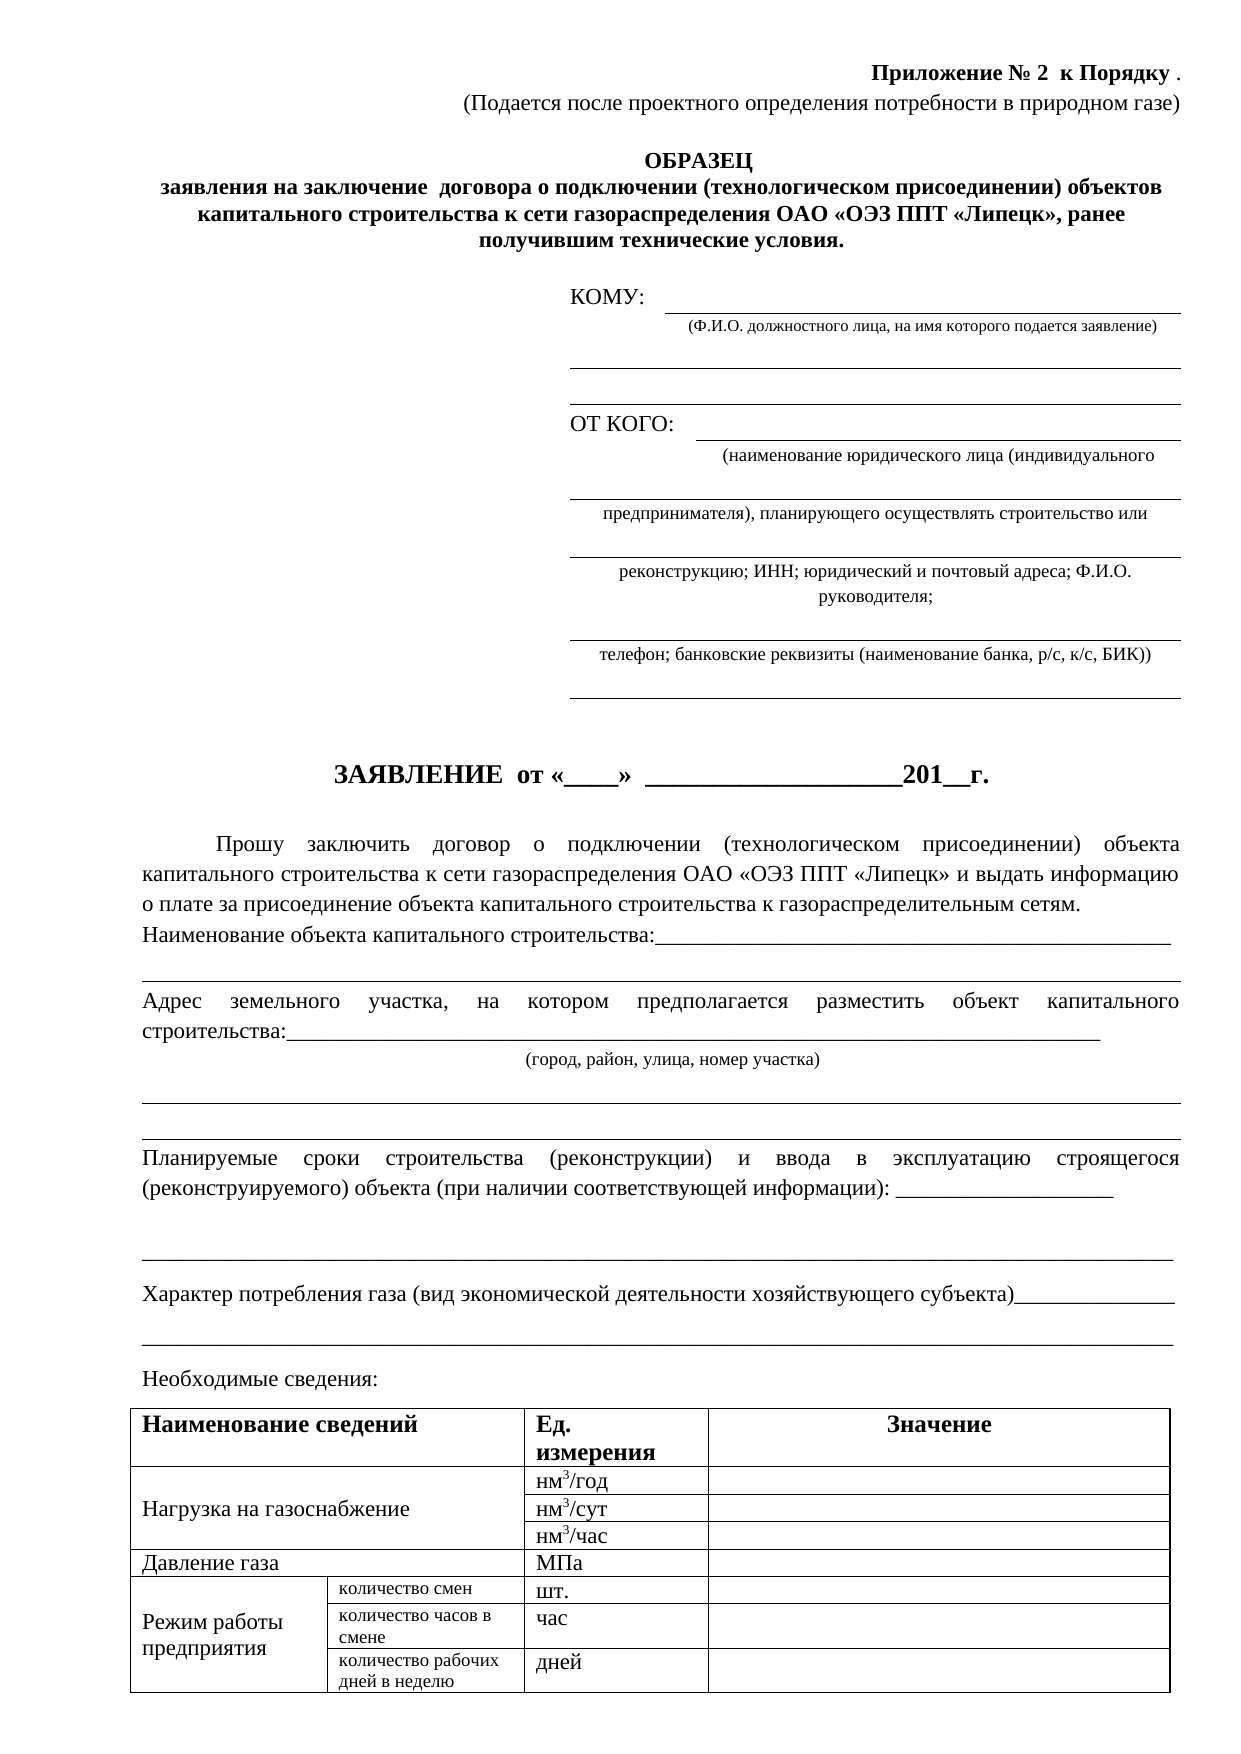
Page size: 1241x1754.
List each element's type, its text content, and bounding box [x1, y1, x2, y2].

text ЗАЯВЛЕНИЕ от «____» ___________________201__г. [142, 759, 1181, 790]
table_cell Режим работы предприятия [131, 1577, 327, 1692]
text __________________________________________________________________________________________ [142, 1322, 1181, 1349]
text Характер потребления газа (вид экономической деятельности хозяйствующего субъекта)______________ [142, 1279, 1181, 1306]
text (город, район, улица, номер участка) [142, 1047, 1181, 1069]
table_cell количество рабочих дней в неделю [328, 1649, 524, 1692]
table_cell шт. [525, 1577, 708, 1603]
text (Подается после проектного определения потребности в природном газе) [142, 89, 1181, 116]
table_cell [709, 1495, 1169, 1521]
table_cell МПа [525, 1550, 708, 1576]
text телефон; банковские реквизиты (наименование банка, р/с, к/с, БИК)) [570, 641, 1181, 664]
table_cell количество часов в смене [328, 1604, 524, 1647]
text Приложение № 2 к Порядку . [142, 59, 1181, 85]
text КОМУ: [570, 283, 1181, 309]
table_header Наименование сведений [131, 1409, 524, 1466]
table_cell [709, 1604, 1169, 1647]
table_cell дней [525, 1649, 708, 1692]
table_cell [709, 1550, 1169, 1576]
table_cell нм3/сут [525, 1495, 708, 1521]
table_cell нм3/год [525, 1467, 708, 1494]
text Адрес земельного участка, на котором предполагается разместить объект капитального строительства:_______________________________________________________________________ [142, 987, 1181, 1043]
table_cell Нагрузка на газоснабжение [131, 1467, 524, 1548]
text предпринимателя), планирующего осуществлять строительство или [570, 500, 1181, 523]
text (наименование юридического лица (индивидуального [696, 441, 1181, 465]
text Необходимые сведения: [142, 1365, 1181, 1391]
text __________________________________________________________________________________________ [142, 1237, 1181, 1263]
table_cell [709, 1467, 1169, 1494]
table_header Значение [709, 1409, 1169, 1466]
table_cell [709, 1649, 1169, 1692]
table_cell количество смен [328, 1577, 524, 1603]
text (Ф.И.О. должностного лица, на имя которого подается заявление) [664, 314, 1181, 335]
table_cell Давление газа [131, 1550, 524, 1576]
table_cell час [525, 1604, 708, 1647]
text Наименование объекта капитального строительства:_____________________________________________ [142, 921, 1181, 947]
table_cell [709, 1522, 1169, 1548]
table_cell нм3/час [525, 1522, 708, 1548]
text ОБРАЗЕЦ заявления на заключение договора о подключении (технологическом присоединении) объектов капитального строительства к сети газораспределения ОАО «ОЭЗ ППТ «Липецк», ранее получившим технические условия. [142, 147, 1181, 252]
table_header Ед. измерения [525, 1409, 708, 1466]
text Прошу заключить договор о подключении (технологическом присоединении) объекта капитального строительства к сети газораспределения ОАО «ОЭЗ ППТ «Липецк» и выдать информацию о плате за присоединение объекта капитального строительства к газораспределительным сетям. [142, 830, 1181, 917]
table_cell [709, 1577, 1169, 1603]
text реконструкцию; ИНН; юридический и почтовый адреса; Ф.И.О. руководителя; [570, 558, 1181, 606]
text ОТ КОГО: [570, 410, 1181, 436]
text Планируемые сроки строительства (реконструкции) и ввода в эксплуатацию строящегося (реконструируемого) объекта (при наличии соответствующей информации): ___________________ [142, 1144, 1181, 1201]
